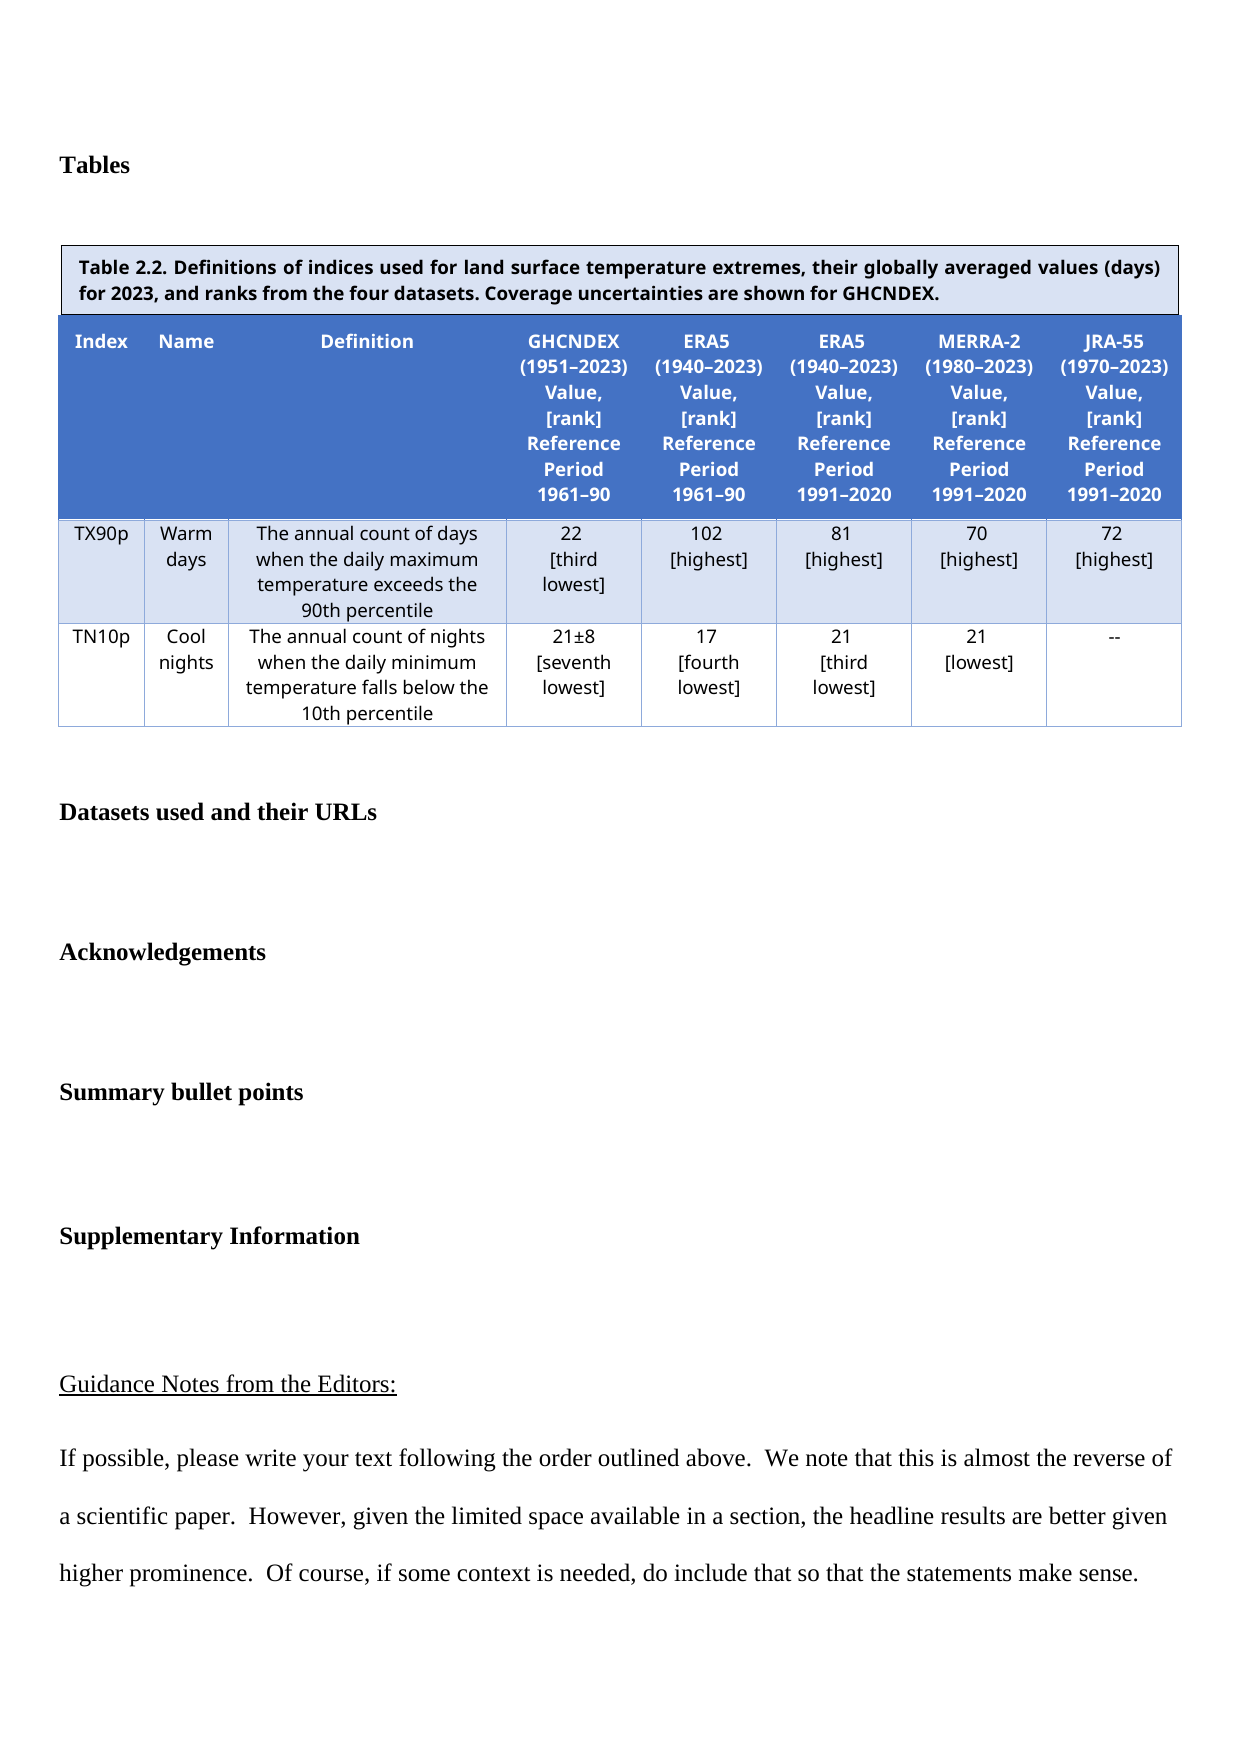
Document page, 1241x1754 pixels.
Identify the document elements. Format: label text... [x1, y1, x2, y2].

text Datasets used and their URLs [59, 797, 1181, 826]
table_cell The annual count of nights when the daily minimum temperature falls below the 10th percentile [229, 624, 506, 726]
table_cell 21 [lowest] [912, 624, 1046, 726]
table_cell 72 [highest] [1047, 521, 1181, 623]
table_cell -- [1047, 624, 1181, 726]
table_header Index [59, 316, 144, 519]
table_cell 21 [third lowest] [777, 624, 911, 726]
table_header GHCNDEX (1951–2023) Value, [rank] Reference Period 1961–90 [507, 316, 641, 519]
table_cell TX90p [59, 521, 144, 623]
text Summary bullet points [59, 1077, 1181, 1106]
table_cell 17 [fourth lowest] [642, 624, 776, 726]
table_cell Cool nights [145, 624, 228, 726]
table_cell The annual count of days when the daily maximum temperature exceeds the 90th percentile [229, 521, 506, 623]
text Supplementary Information [59, 1221, 1181, 1250]
table_cell 102 [highest] [642, 521, 776, 623]
text Tables [59, 150, 1181, 179]
table_cell 22 [third lowest] [507, 521, 641, 623]
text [59, 1443, 1181, 1587]
text Guidance Notes from the Editors: [59, 1369, 1181, 1398]
table_cell Warm days [145, 521, 228, 623]
table_cell 81 [highest] [777, 521, 911, 623]
table_cell TN10p [59, 624, 144, 726]
table_header JRA-55 (1970–2023) Value, [rank] Reference Period 1991–2020 [1047, 316, 1181, 519]
text Table 2.2. Definitions of indices used for land surface temperature extremes, their globally averaged values (days) for 2023, and ranks from the four datasets. Coverage uncertainties are shown for GHCNDEX. [62, 246, 1178, 314]
table_header MERRA-2 (1980–2023) Value, [rank] Reference Period 1991–2020 [912, 316, 1046, 519]
table_header ERA5 (1940–2023) Value, [rank] Reference Period 1991–2020 [777, 316, 911, 519]
table_cell 21±8 [seventh lowest] [507, 624, 641, 726]
table_cell 70 [highest] [912, 521, 1046, 623]
text Acknowledgements [59, 937, 1181, 966]
table_header Name [145, 316, 228, 519]
table_header Definition [229, 316, 506, 519]
table_header ERA5 (1940–2023) Value, [rank] Reference Period 1961–90 [642, 316, 776, 519]
